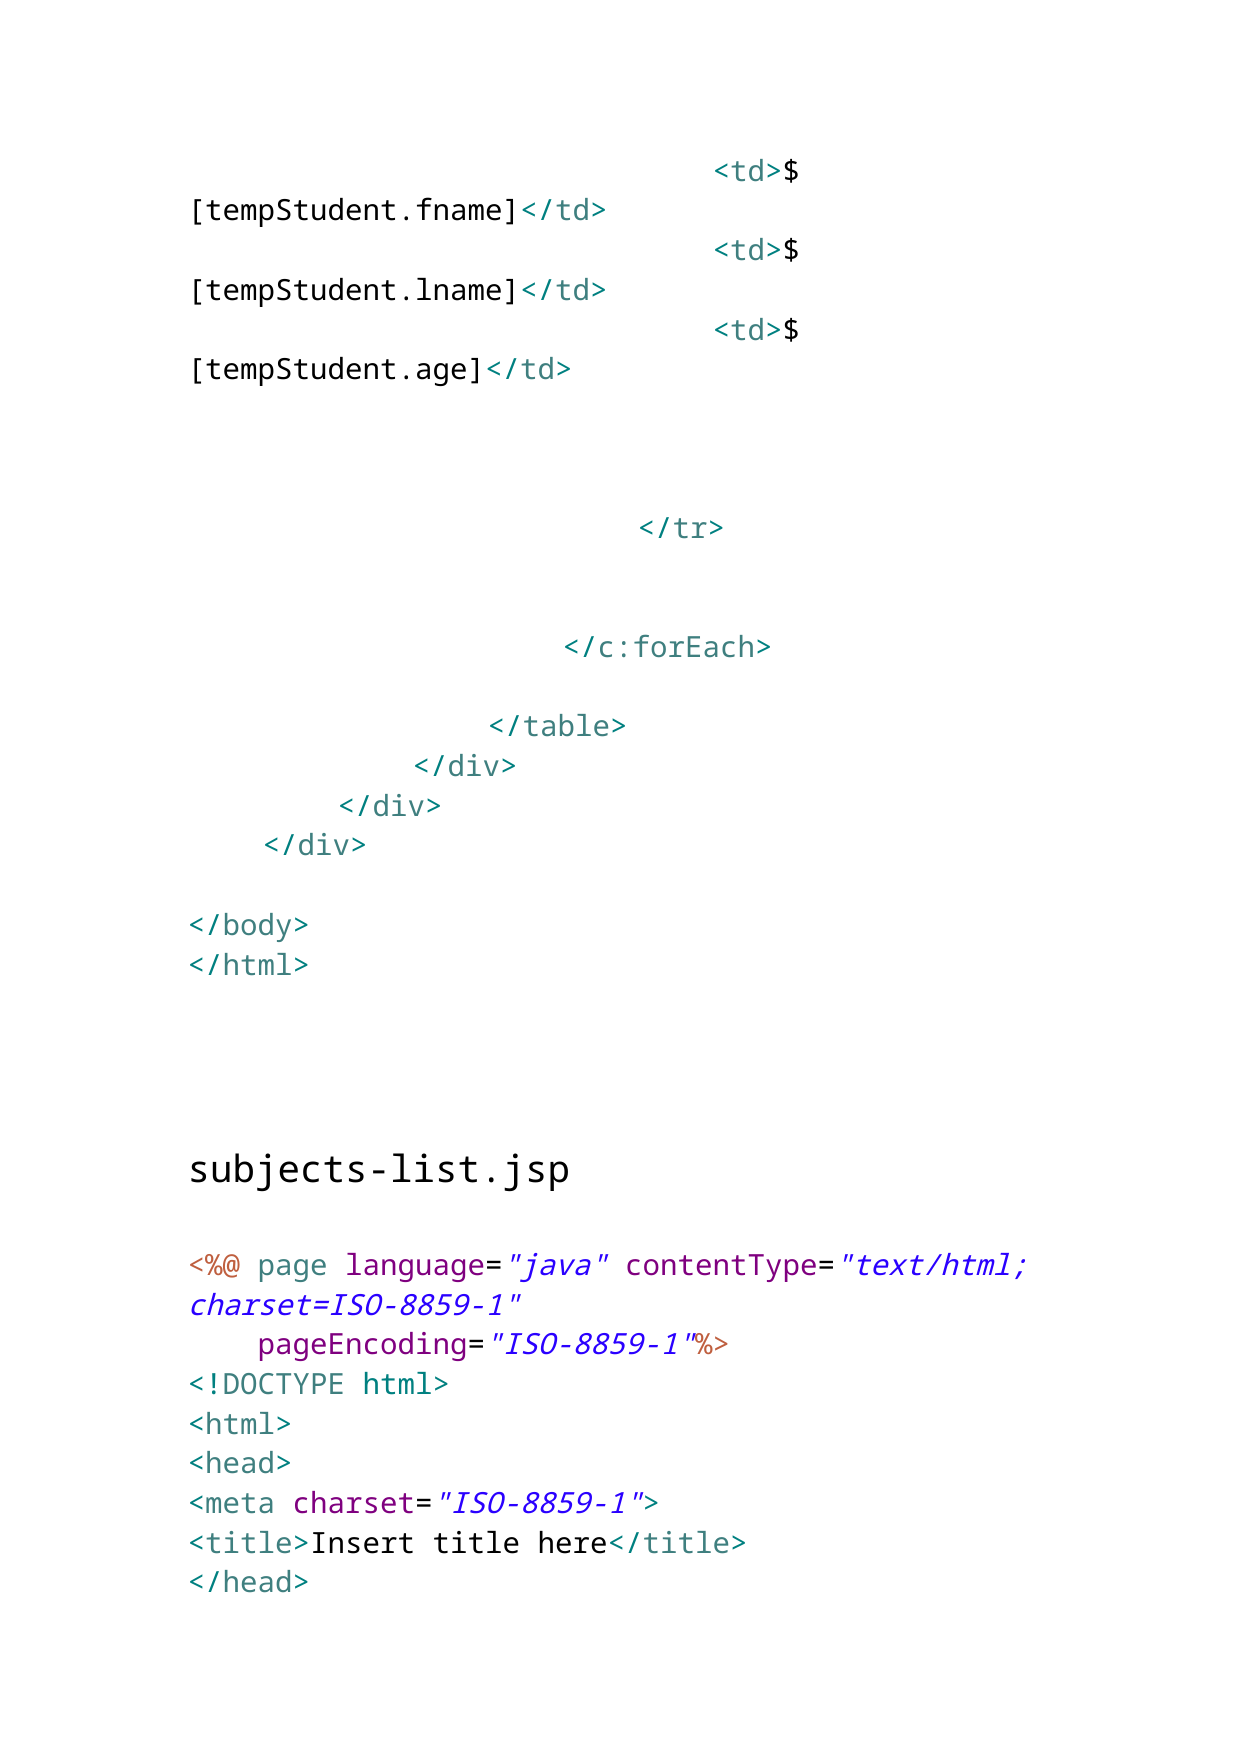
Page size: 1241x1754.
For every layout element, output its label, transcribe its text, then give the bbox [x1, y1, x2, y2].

text subjects-list.jsp [187, 1142, 1053, 1193]
text </div> [187, 785, 1053, 825]
text </table> [187, 706, 1053, 745]
text </body> [187, 904, 1053, 944]
text </html> [187, 944, 1053, 983]
text <td>$[tempStudent.lname]</td> [187, 229, 1053, 309]
text <head> [187, 1443, 1053, 1482]
text </c:forEach> [187, 626, 1053, 666]
text </tr> [187, 507, 1053, 547]
text <%@ page language="java" contentType="text/html; charset=ISO-8859-1" [187, 1244, 1053, 1324]
text <meta charset="ISO-8859-1"> [187, 1482, 1053, 1522]
text </div> [187, 745, 1053, 785]
text <!DOCTYPE html> [187, 1363, 1053, 1403]
text <td>$[tempStudent.age]</td> [187, 309, 1053, 388]
text <title>Insert title here</title> [187, 1522, 1053, 1562]
text <td>$[tempStudent.fname]</td> [187, 150, 1053, 229]
text pageEncoding="ISO-8859-1"%> [187, 1324, 1053, 1363]
text </div> [187, 825, 1053, 864]
text </head> [187, 1562, 1053, 1601]
text <html> [187, 1403, 1053, 1443]
